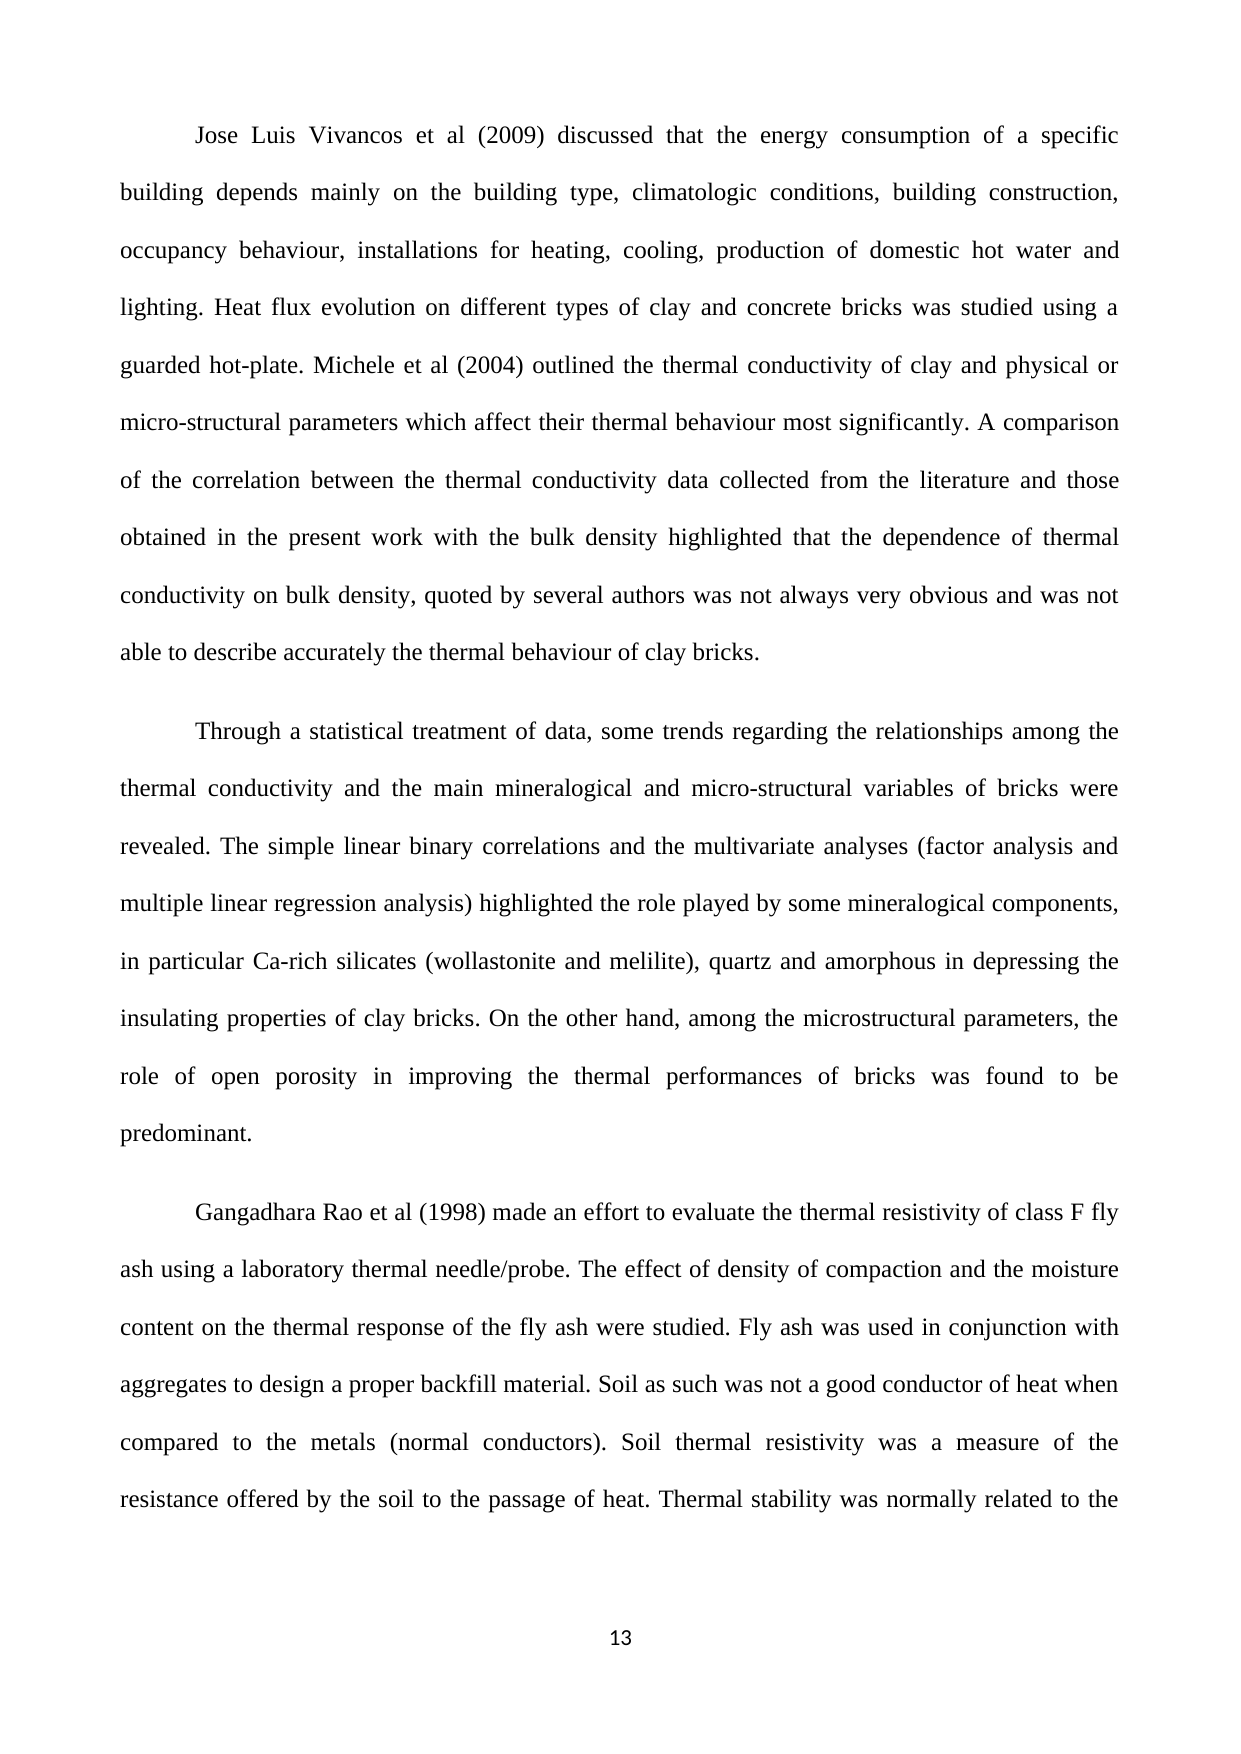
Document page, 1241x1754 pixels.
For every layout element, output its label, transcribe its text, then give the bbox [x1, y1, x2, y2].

text Through a statistical treatment of data, some trends regarding the relationships among the thermal conductivity and the main mineralogical and micro-structural variables of bricks were revealed. The simple linear binary correlations and the multivariate analyses (factor analysis and multiple linear regression analysis) highlighted the role played by some mineralogical components, in particular Ca-rich silicates (wollastonite and melilite), quartz and amorphous in depressing the insulating properties of clay bricks. On the other hand, among the microstructural parameters, the role of open porosity in improving the thermal performances of bricks was found to be predominant. [120, 716, 1120, 1147]
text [120, 1197, 1120, 1513]
text Jose Luis Vivancos et al (2009) discussed that the energy consumption of a specific building depends mainly on the building type, climatologic conditions, building construction, occupancy behaviour, installations for heating, cooling, production of domestic hot water and lighting. Heat flux evolution on different types of clay and concrete bricks was studied using a guarded hot-plate. Michele et al (2004) outlined the thermal conductivity of clay and physical or micro-structural parameters which affect their thermal behaviour most significantly. A comparison of the correlation between the thermal conductivity data collected from the literature and those obtained in the present work with the bulk density highlighted that the dependence of thermal conductivity on bulk density, quoted by several authors was not always very obvious and was not able to describe accurately the thermal behaviour of clay bricks. [120, 120, 1120, 666]
